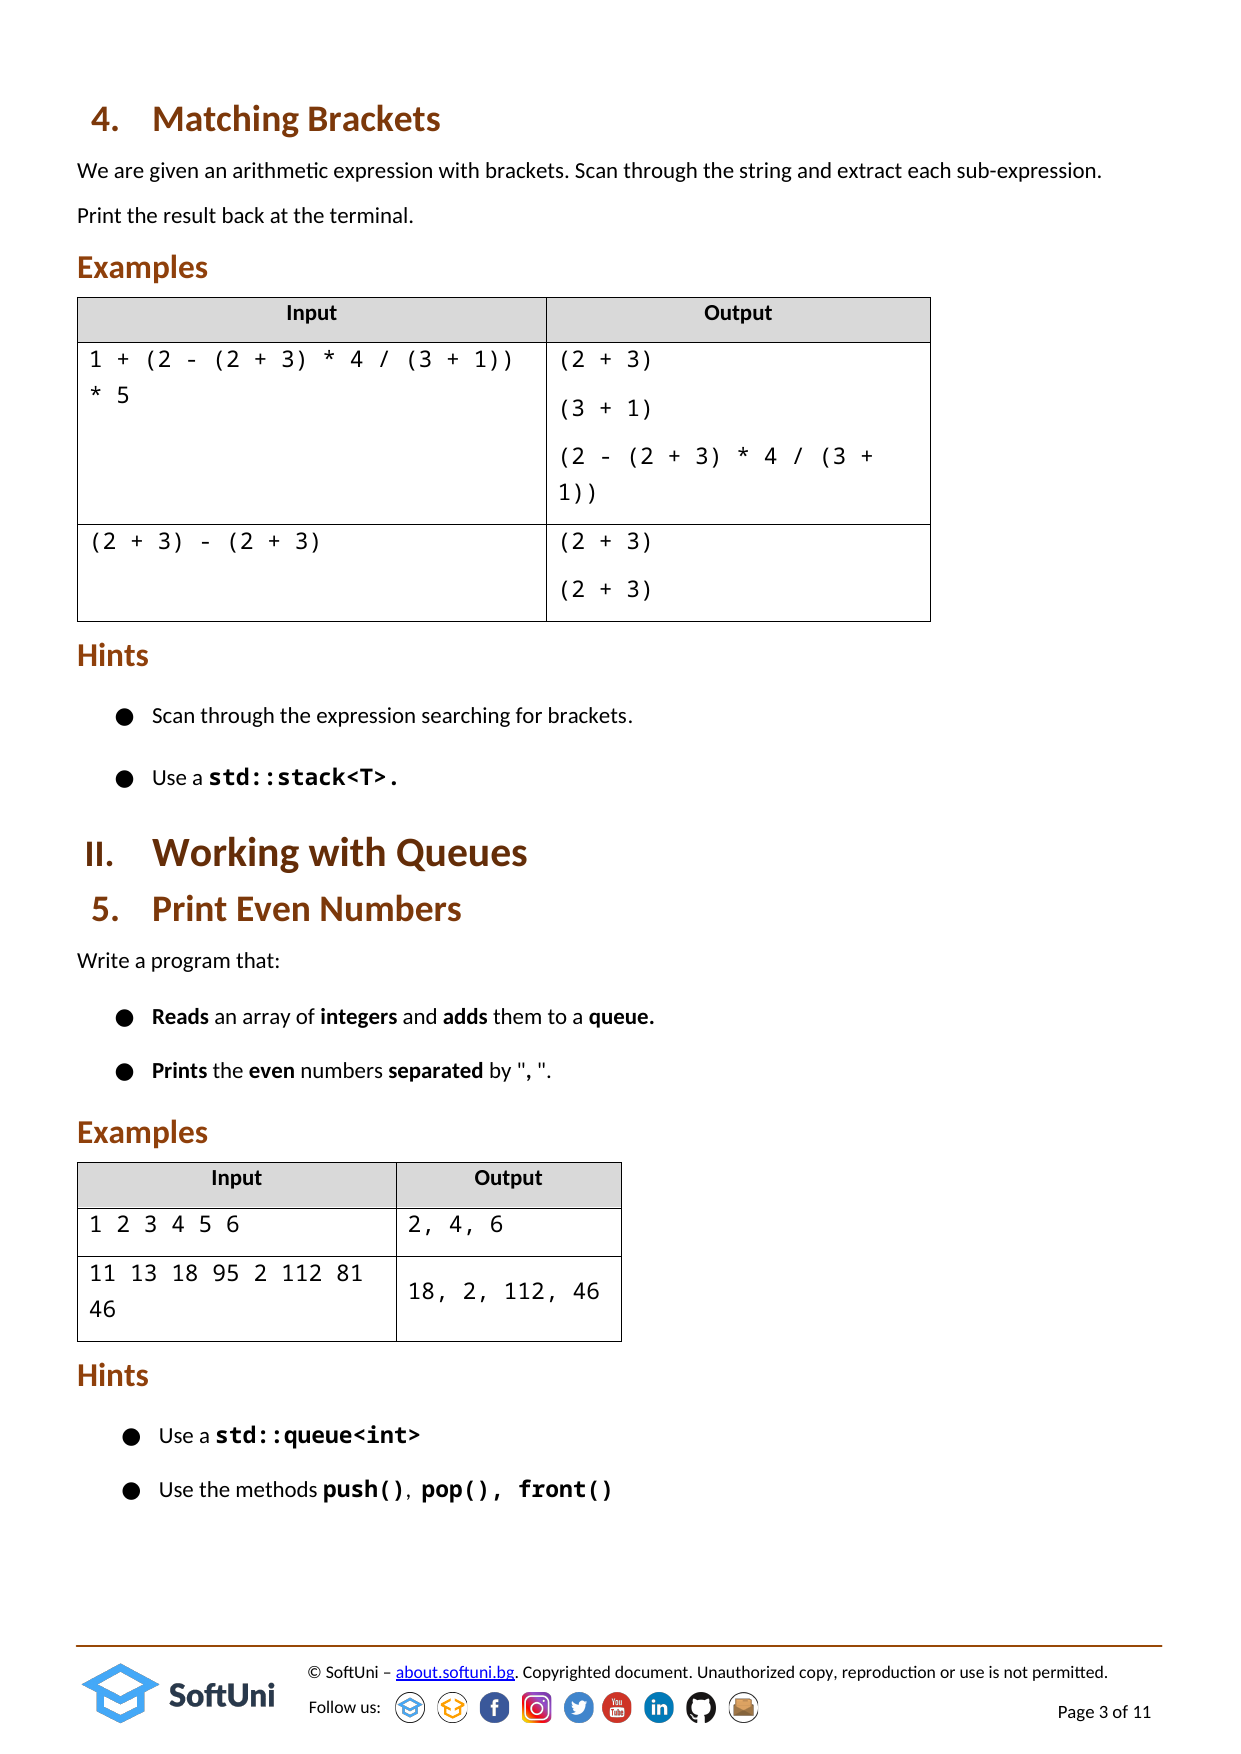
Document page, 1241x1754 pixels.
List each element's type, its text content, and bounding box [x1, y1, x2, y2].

list Use a std::stack<T>. [114, 752, 1163, 799]
table_cell 1 2 3 4 5 6 [78, 1209, 396, 1256]
table_cell 18, 2, 112, 46 [397, 1257, 621, 1341]
table_header Input [78, 1163, 396, 1207]
subtitle Hints [77, 1354, 1163, 1395]
list Reads an array of integers and adds them to a queue. [114, 991, 1163, 1038]
subtitle Hints [77, 634, 1163, 675]
subtitle Examples [77, 246, 1163, 287]
table_header Input [78, 298, 546, 342]
list Scan through the expression searching for brackets. [114, 689, 1163, 736]
table_cell (2 + 3) - (2 + 3) [78, 525, 546, 621]
table_cell (2 + 3) (2 + 3) [547, 525, 930, 621]
picture [644, 1692, 653, 1701]
table_header Output [397, 1163, 621, 1207]
picture [564, 1692, 594, 1723]
subtitle Matching Brackets [91, 95, 1163, 141]
picture [644, 1714, 653, 1723]
picture [665, 1692, 674, 1701]
table_cell 11 13 18 95 2 112 81 46 [78, 1257, 396, 1341]
list Use the methods push(), pop(), front() [121, 1463, 1163, 1510]
list Use a std::queue<int> [121, 1409, 1163, 1456]
picture [665, 1714, 674, 1723]
picture [658, 1705, 667, 1714]
table_cell (2 + 3) (3 + 1) (2 - (2 + 3) * 4 / (3 + 1)) [547, 343, 930, 524]
list Working with Queues [114, 826, 1163, 877]
table_header Output [547, 298, 930, 342]
picture [437, 1692, 468, 1723]
table_cell 2, 4, 6 [397, 1209, 621, 1256]
subtitle Examples [77, 1111, 1163, 1152]
text We are given an arithmetic expression with brackets. Scan through the string and extract each sub-expression. [77, 156, 1163, 184]
picture [728, 1692, 759, 1723]
picture [75, 1658, 281, 1729]
picture [686, 1692, 716, 1723]
text Print the result back at the terminal. [77, 201, 1163, 229]
table_cell 1 + (2 - (2 + 3) * 4 / (3 + 1)) * 5 [78, 343, 546, 524]
picture [602, 1692, 632, 1723]
picture [522, 1692, 552, 1723]
picture [395, 1692, 425, 1723]
picture [479, 1692, 510, 1723]
subtitle Print Even Numbers [91, 885, 1163, 931]
list Prints the even numbers separated by ", ". [114, 1044, 1163, 1092]
text Write a program that: [77, 946, 1163, 974]
